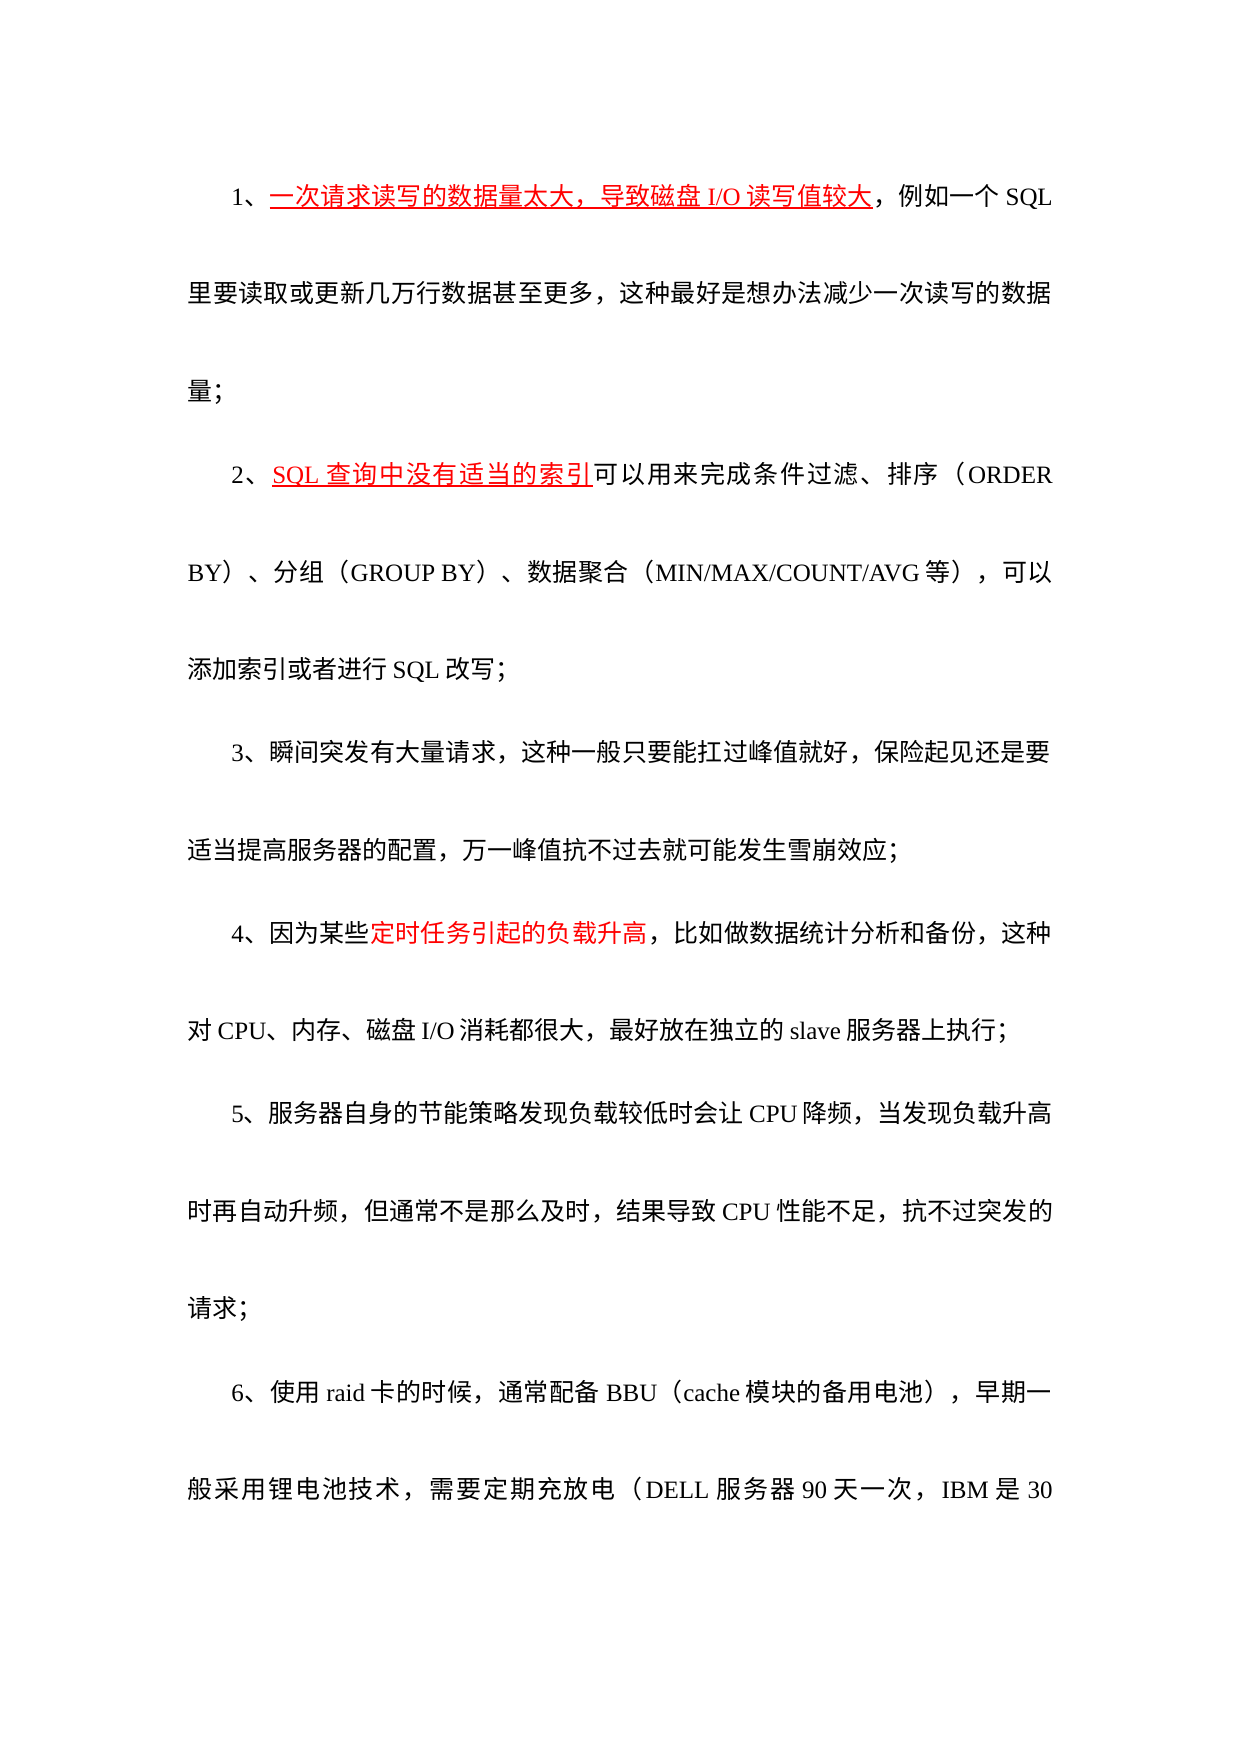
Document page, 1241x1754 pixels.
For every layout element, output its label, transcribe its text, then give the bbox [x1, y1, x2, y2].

text 3、瞬间突发有大量请求，这种一般只要能扛过峰值就好，保险起见还是要适当提高服务器的配置，万一峰值抗不过去就可能发生雪崩效应； [187, 718, 1053, 881]
text 2、SQL查询中没有适当的索引可以用来完成条件过滤、排序（ORDER BY）、分组（GROUP BY）、数据聚合（MIN/MAX/COUNT/AVG等），可以添加索引或者进行SQL改写； [187, 440, 1053, 700]
text 5、服务器自身的节能策略发现负载较低时会让CPU降频，当发现负载升高时再自动升频，但通常不是那么及时，结果导致CPU性能不足，抗不过突发的请求； [187, 1079, 1053, 1339]
text 1、一次请求读写的数据量太大，导致磁盘I/O读写值较大，例如一个SQL里要读取或更新几万行数据甚至更多，这种最好是想办法减少一次读写的数据量； [187, 162, 1053, 422]
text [187, 1358, 1053, 1520]
text 4、因为某些定时任务引起的负载升高，比如做数据统计分析和备份，这种对CPU、内存、磁盘I/O消耗都很大，最好放在独立的slave服务器上执行； [187, 899, 1053, 1061]
